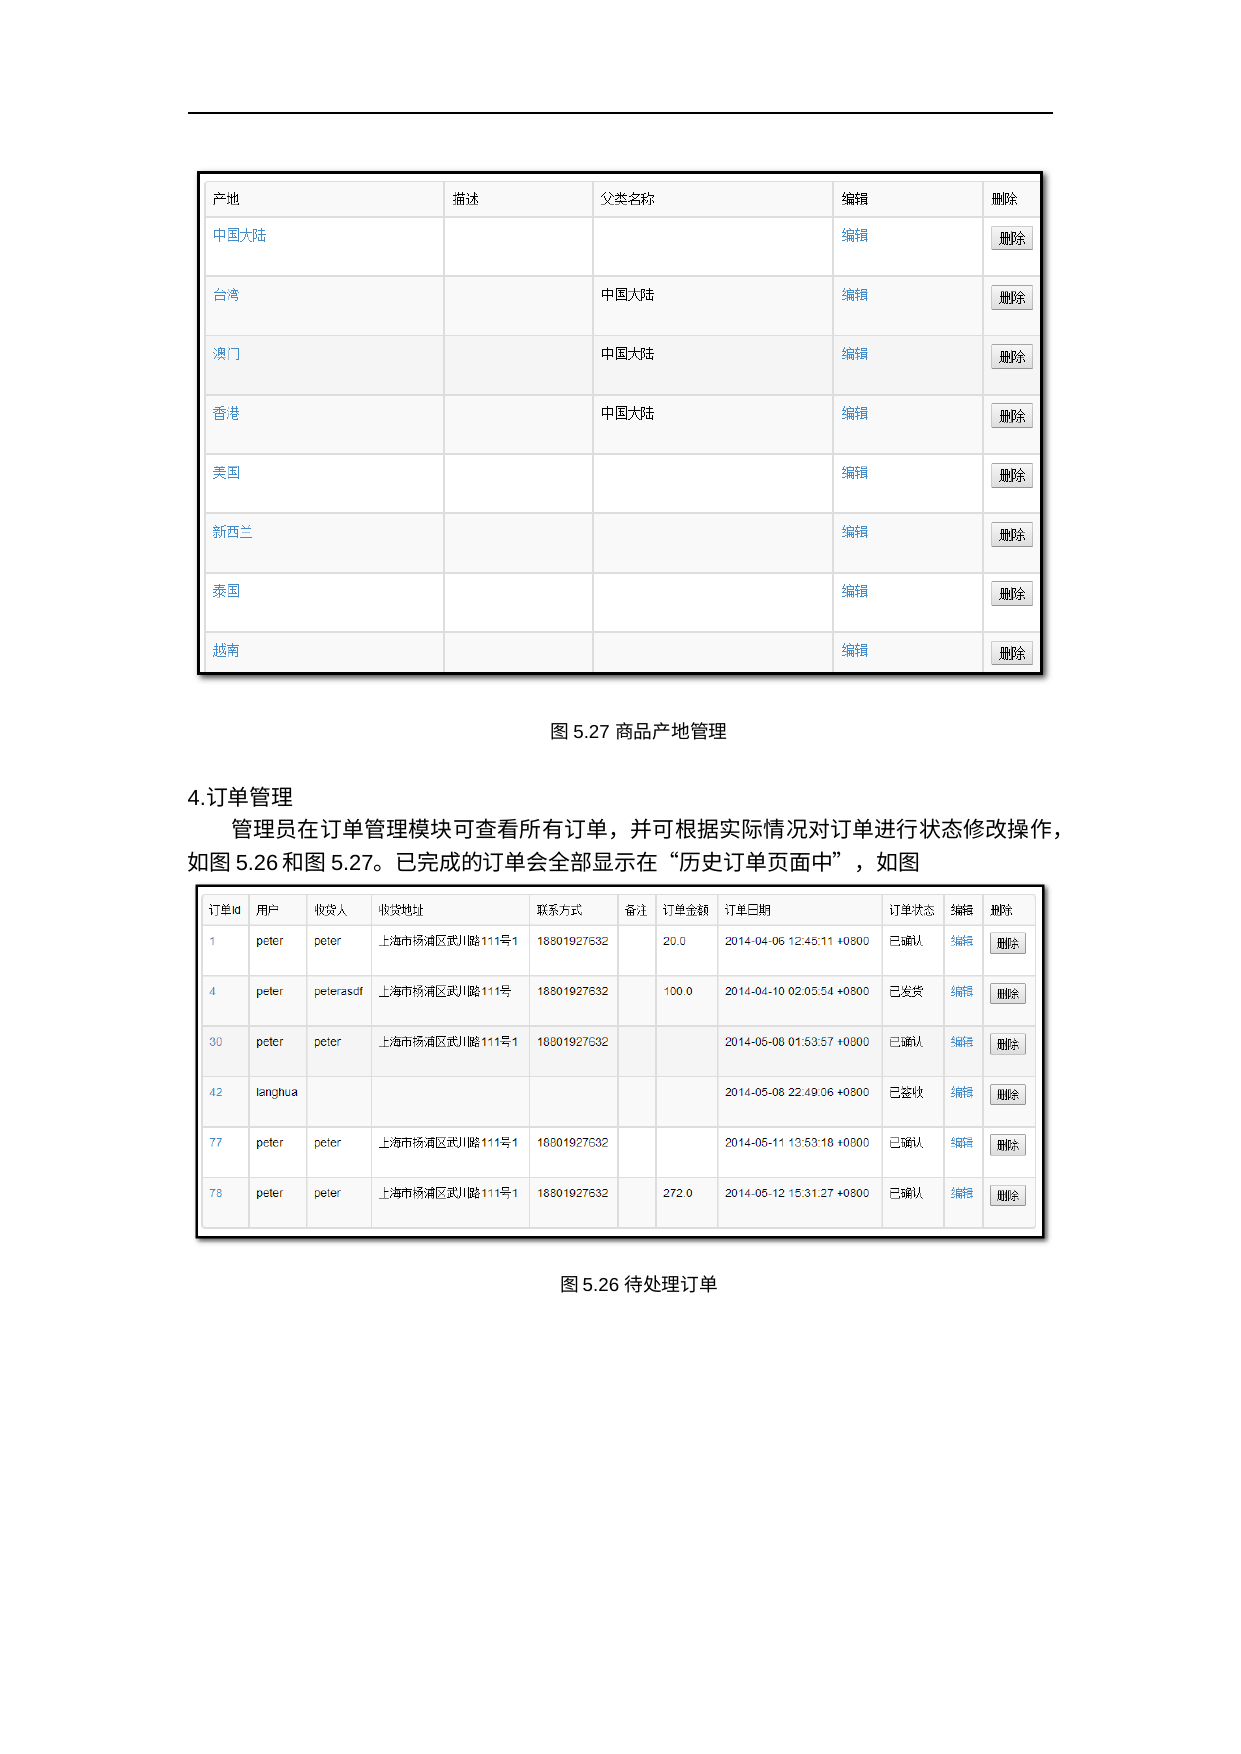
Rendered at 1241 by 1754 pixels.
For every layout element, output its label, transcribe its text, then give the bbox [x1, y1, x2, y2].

picture [187, 877, 1053, 1247]
text 4.订单管理 [187, 779, 1053, 812]
text 管理员在订单管理模块可查看所有订单，并可根据实际情况对订单进行状态修改操作，如图5.26和图5.27。已完成的订单会全部显示在“历史订单页面中”，如图 [187, 812, 1053, 877]
text 图5.26 待处理订单 [187, 1267, 1053, 1299]
picture [187, 162, 1053, 685]
text 图5.27 商品产地管理 [187, 714, 1053, 747]
